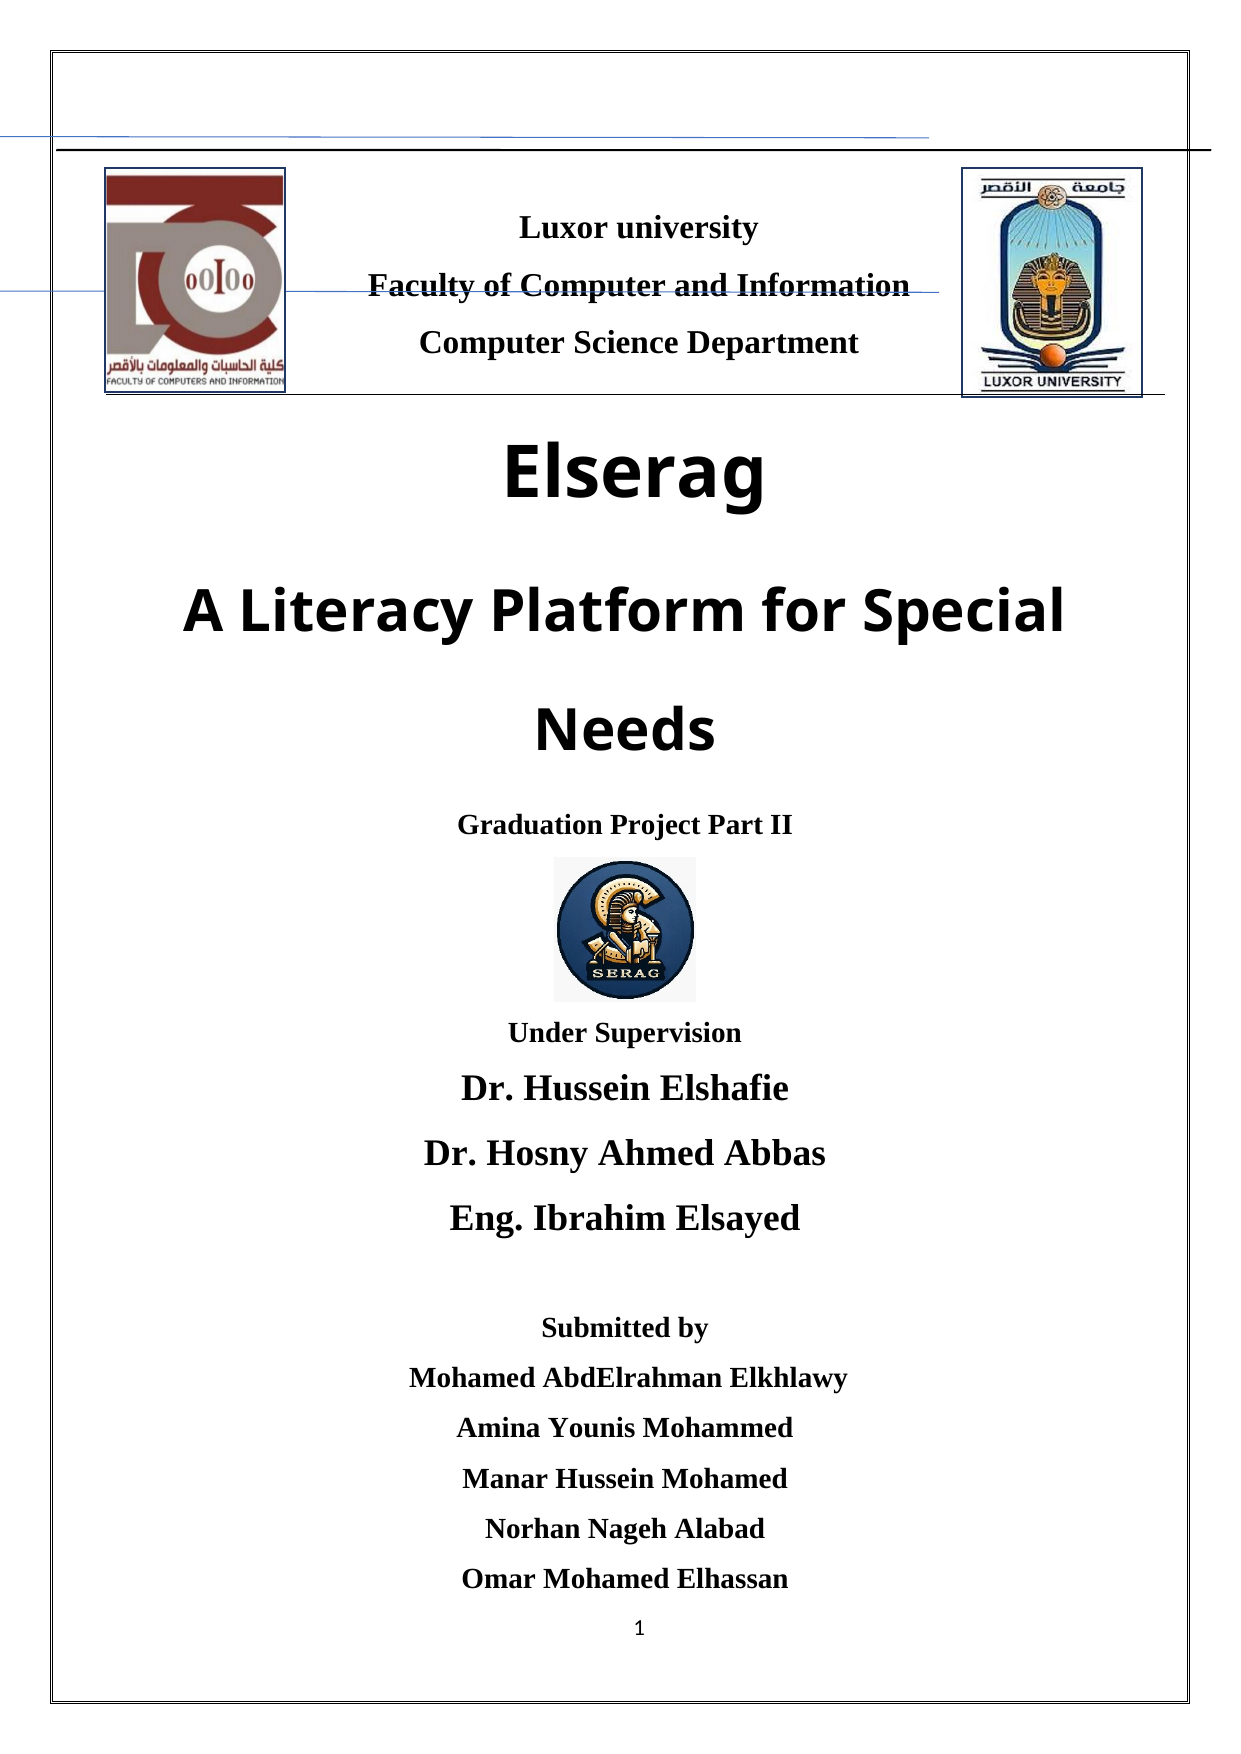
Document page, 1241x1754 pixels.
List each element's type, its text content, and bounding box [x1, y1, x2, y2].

text Under Supervision [159, 1015, 1090, 1049]
text Manar Hussein Mohamed [159, 1461, 1090, 1494]
text Graduation Project Part II [159, 807, 1090, 841]
text Dr. Hosny Ahmed Abbas [159, 1130, 1090, 1173]
picture [553, 857, 697, 1002]
text Faculty of Computer and Information [286, 265, 961, 304]
text Eng. Ibrahim Elsayed [159, 1195, 1090, 1238]
text Elserag [159, 420, 1090, 519]
picture [963, 169, 1141, 394]
text A Literacy Platform for Special Needs [159, 569, 1090, 767]
picture [106, 169, 284, 391]
text Mohamed AbdElrahman Elkhlawy [159, 1360, 1090, 1394]
text Submitted by [159, 1310, 1090, 1343]
text Amina Younis Mohammed [159, 1411, 1090, 1444]
text Omar Mohamed Elhassan [159, 1561, 1090, 1595]
text Computer Science Department [286, 323, 961, 361]
text Norhan Nageh Alabad [159, 1511, 1090, 1545]
text Dr. Hussein Elshafie [159, 1066, 1090, 1109]
text Luxor university [286, 208, 961, 246]
